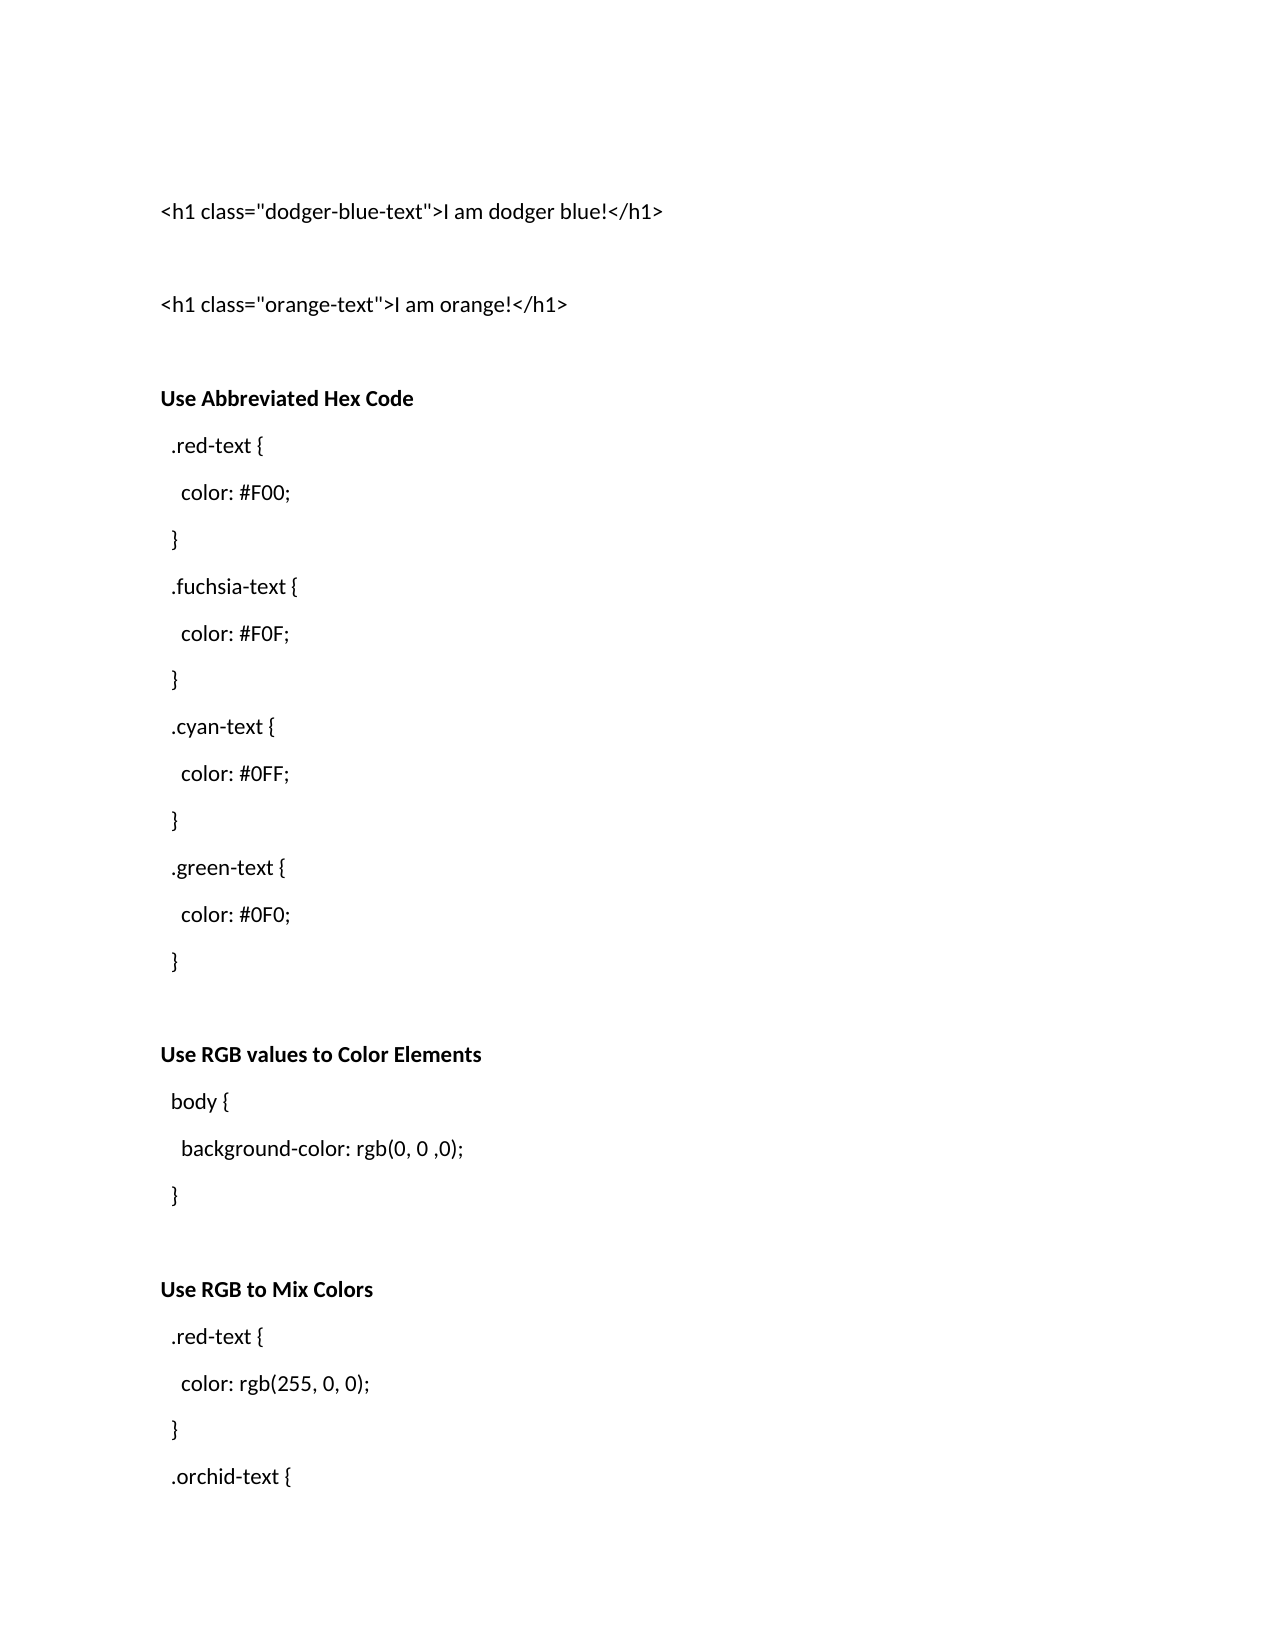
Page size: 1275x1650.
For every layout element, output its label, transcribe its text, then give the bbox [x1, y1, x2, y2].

text .green-text { [150, 853, 1125, 881]
text } [150, 525, 1125, 553]
text color: #0F0; [150, 900, 1125, 928]
text color: #0FF; [150, 759, 1125, 787]
text } [150, 806, 1125, 834]
text .cyan-text { [150, 712, 1125, 741]
text Use RGB values to Color Elements [150, 1041, 1125, 1069]
text <h1 class="dodger-blue-text">I am dodger blue!</h1> [150, 197, 1125, 225]
text Use Abbreviated Hex Code [150, 384, 1125, 412]
text .fuchsia-text { [150, 572, 1125, 600]
text .orchid-text { [150, 1462, 1125, 1491]
text color: #F00; [150, 478, 1125, 506]
text } [150, 1181, 1125, 1209]
text Use RGB to Mix Colors [150, 1275, 1125, 1303]
text .red-text { [150, 1322, 1125, 1350]
text .red-text { [150, 431, 1125, 459]
text <h1 class="orange-text">I am orange!</h1> [150, 291, 1125, 319]
text } [150, 1416, 1125, 1444]
text } [150, 947, 1125, 975]
text body { [150, 1087, 1125, 1116]
text } [150, 666, 1125, 694]
text color: rgb(255, 0, 0); [150, 1369, 1125, 1397]
text background-color: rgb(0, 0 ,0); [150, 1134, 1125, 1162]
text color: #F0F; [150, 619, 1125, 647]
